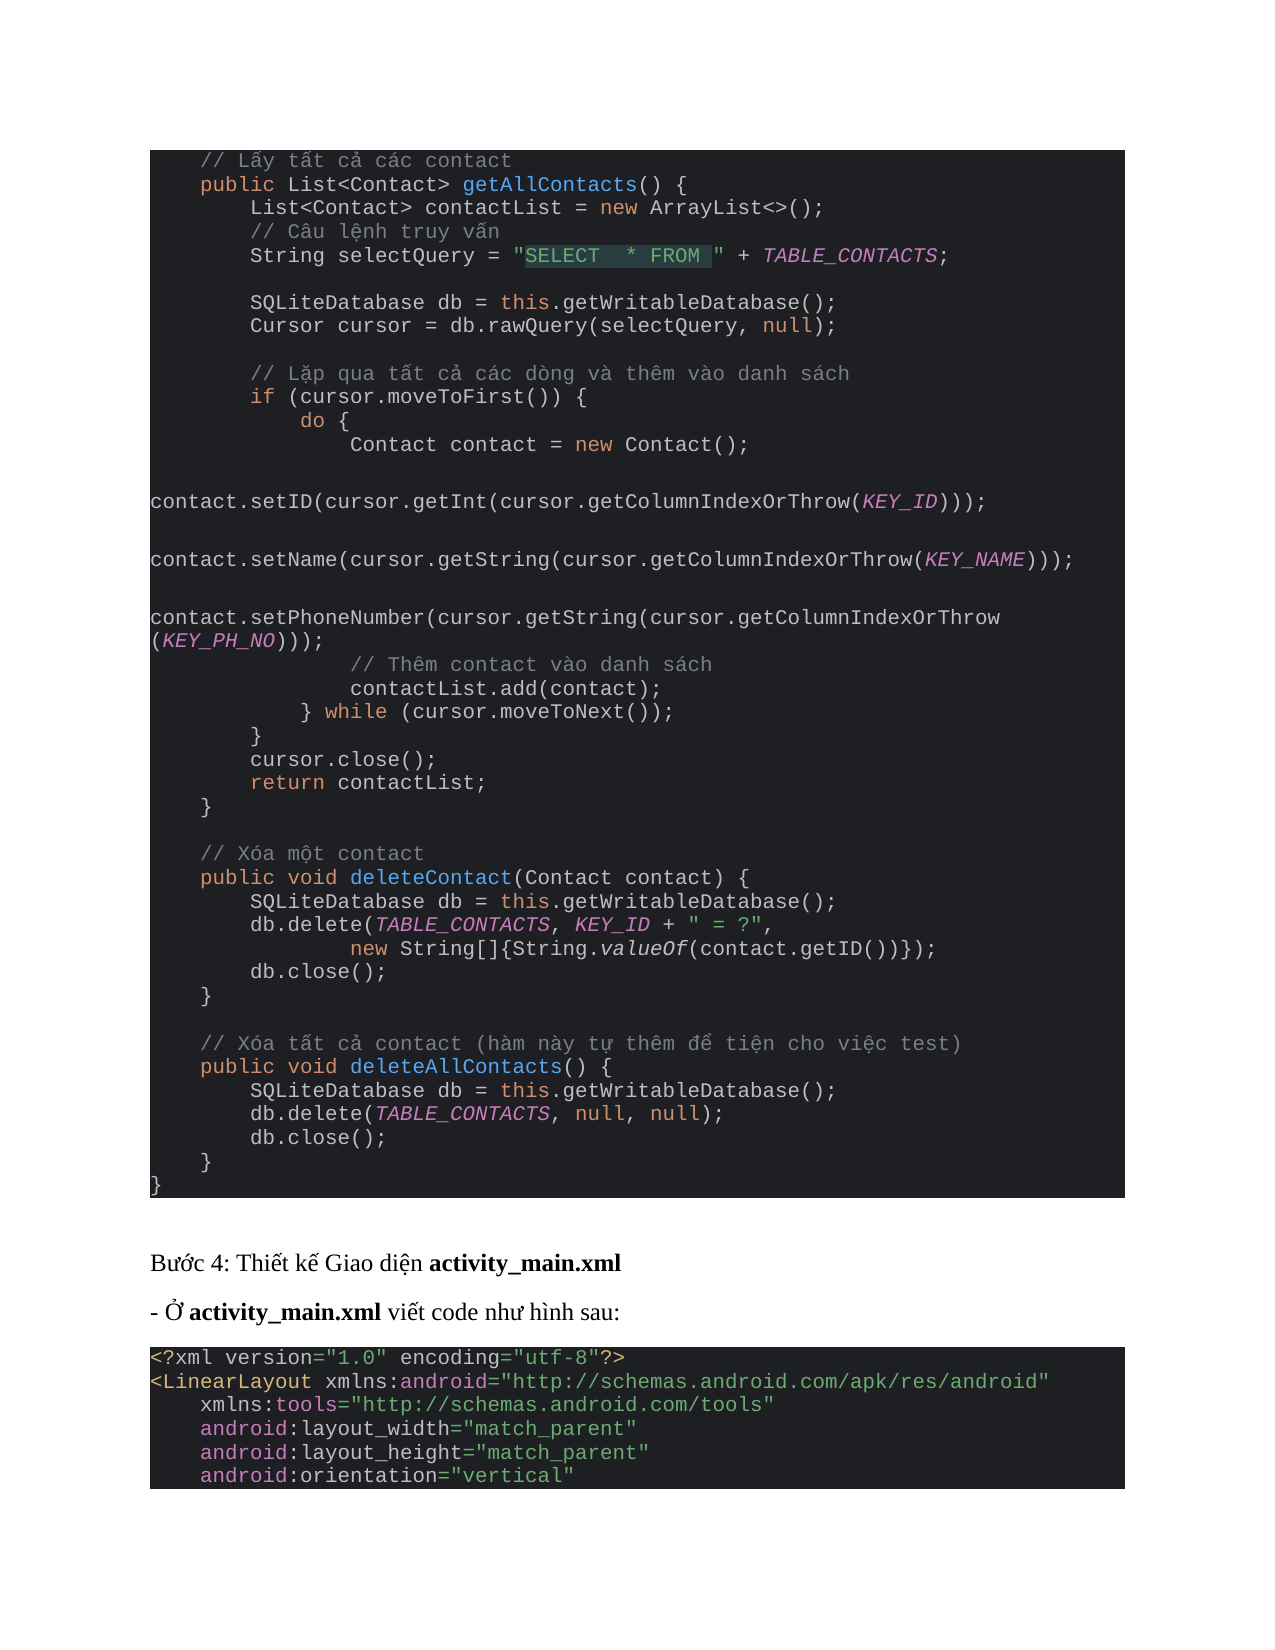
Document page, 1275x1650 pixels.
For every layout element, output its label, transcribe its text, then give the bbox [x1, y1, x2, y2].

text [150, 1347, 1125, 1489]
text - Ở activity_main.xml viết code như hình sau: [150, 1297, 1125, 1326]
text Bước 4: Thiết kế Giao diện activity_main.xml [150, 1248, 1125, 1276]
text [150, 150, 1125, 1198]
